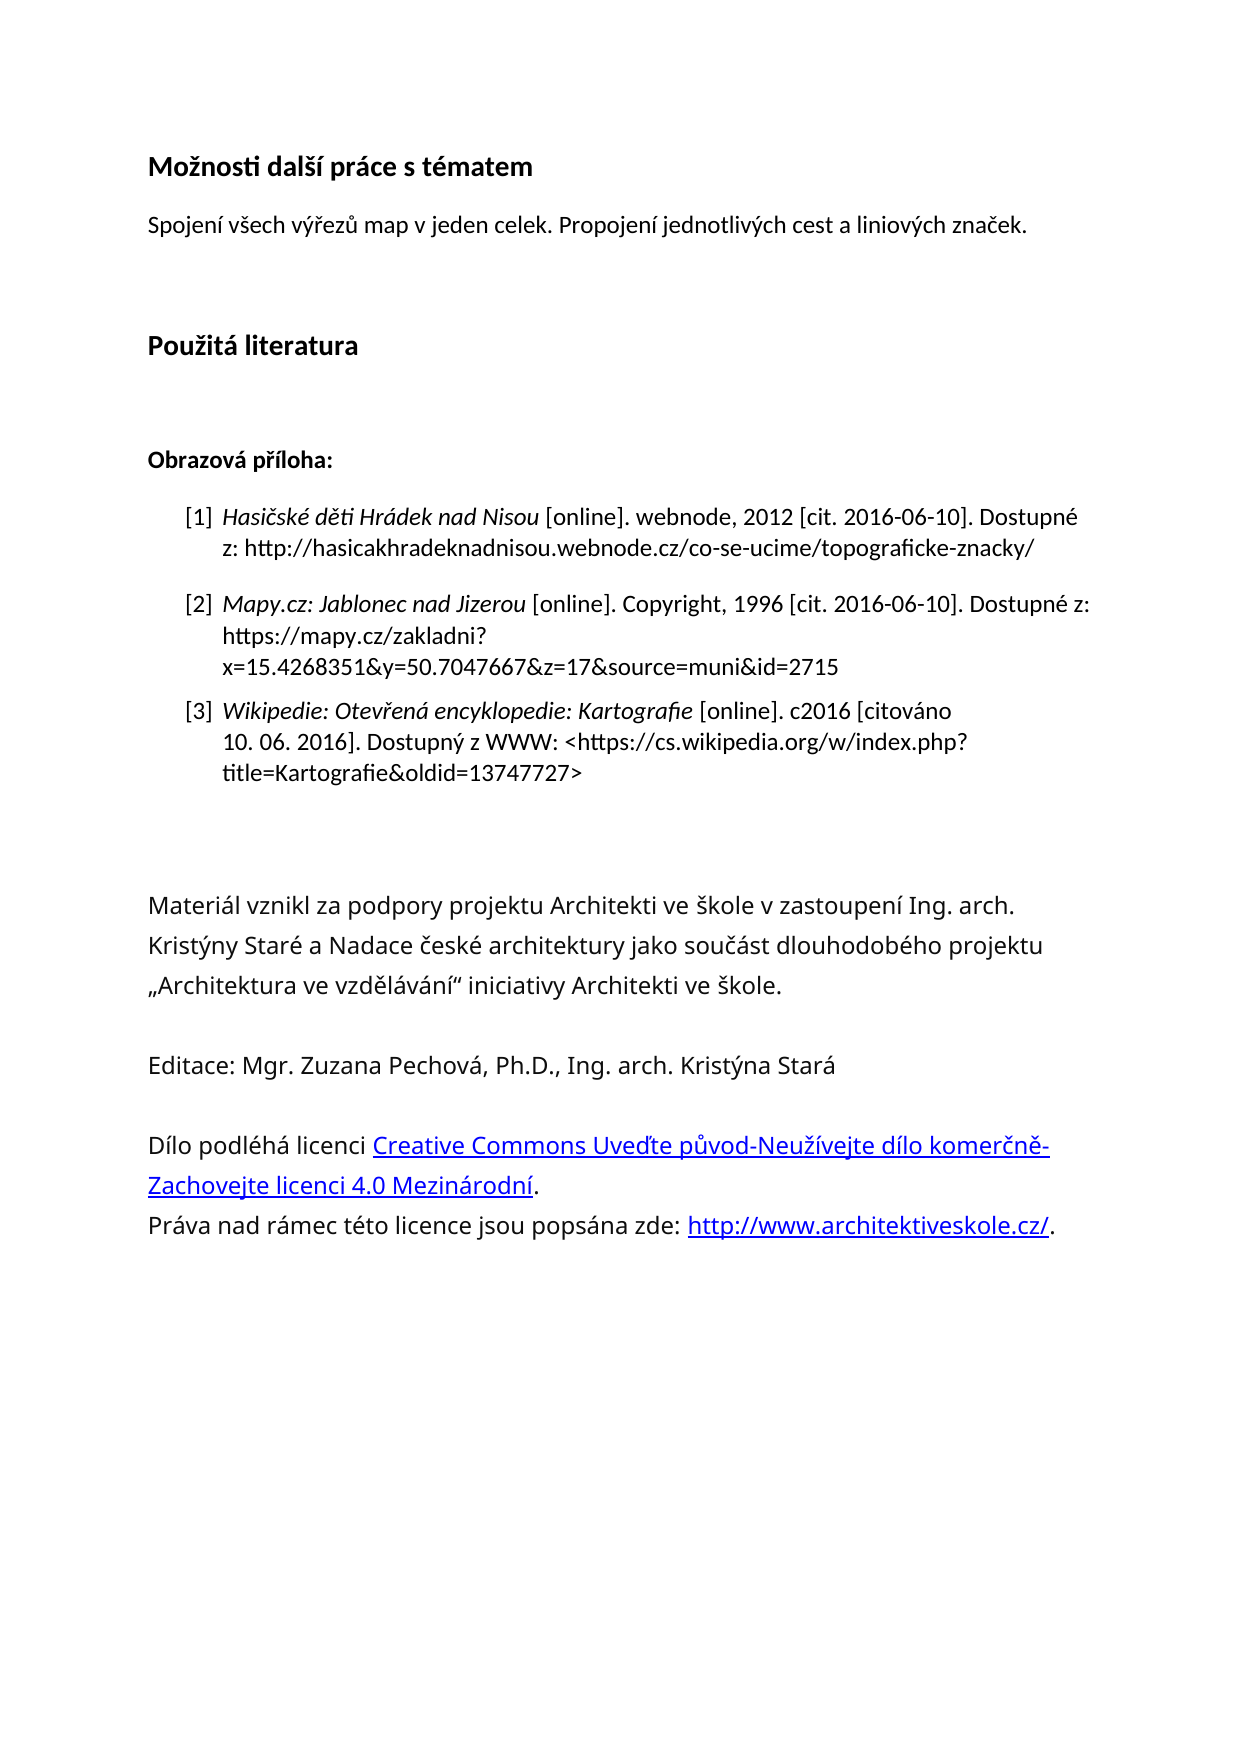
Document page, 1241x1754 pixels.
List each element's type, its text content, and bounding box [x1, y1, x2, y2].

text Materiál vznikl za podpory projektu Architekti ve škole v zastoupení Ing. arch. Kristýny Staré a Nadace české architektury jako součást dlouhodobého projektu „Architektura ve vzdělávání“ iniciativy Architekti ve škole. [148, 881, 1093, 1001]
list Mapy.cz: Jablonec nad Jizerou [online]. Copyright, 1996 [cit. 2016-06-10]. Dostupné z: https://mapy.cz/zakladni?x=15.4268351&y=50.7047667&z=17&source=muni&id=2715 [185, 588, 1093, 682]
text Spojení všech výřezů map v jeden celek. Propojení jednotlivých cest a liniových značek. [148, 209, 1093, 240]
text Editace: Mgr. Zuzana Pechová, Ph.D., Ing. arch. Kristýna Stará [148, 1041, 1093, 1081]
text Možnosti další práce s tématem [148, 148, 1093, 183]
list Wikipedie: Otevřená encyklopedie: Kartografie [online]. c2016 [citováno 10. 06. 2016]. Dostupný z WWW: <https://cs.wikipedia.org/w/index.php?title=Kartografie&oldid=13747727> [185, 694, 1093, 788]
text Použitá literatura [148, 327, 1093, 363]
list Hasičské děti Hrádek nad Nisou [online]. webnode, 2012 [cit. 2016-06-10]. Dostupné z: http://hasicakhradeknadnisou.webnode.cz/co-se-ucime/topograficke-znacky/ [185, 500, 1093, 563]
text Dílo podléhá licenci Creative Commons Uveďte původ-Neužívejte dílo komerčně-Zachovejte licenci 4.0 Mezinárodní. Práva nad rámec této licence jsou popsána zde: http://www.architektiveskole.cz/. [148, 1121, 1093, 1241]
text Obrazová příloha: [148, 444, 1093, 475]
